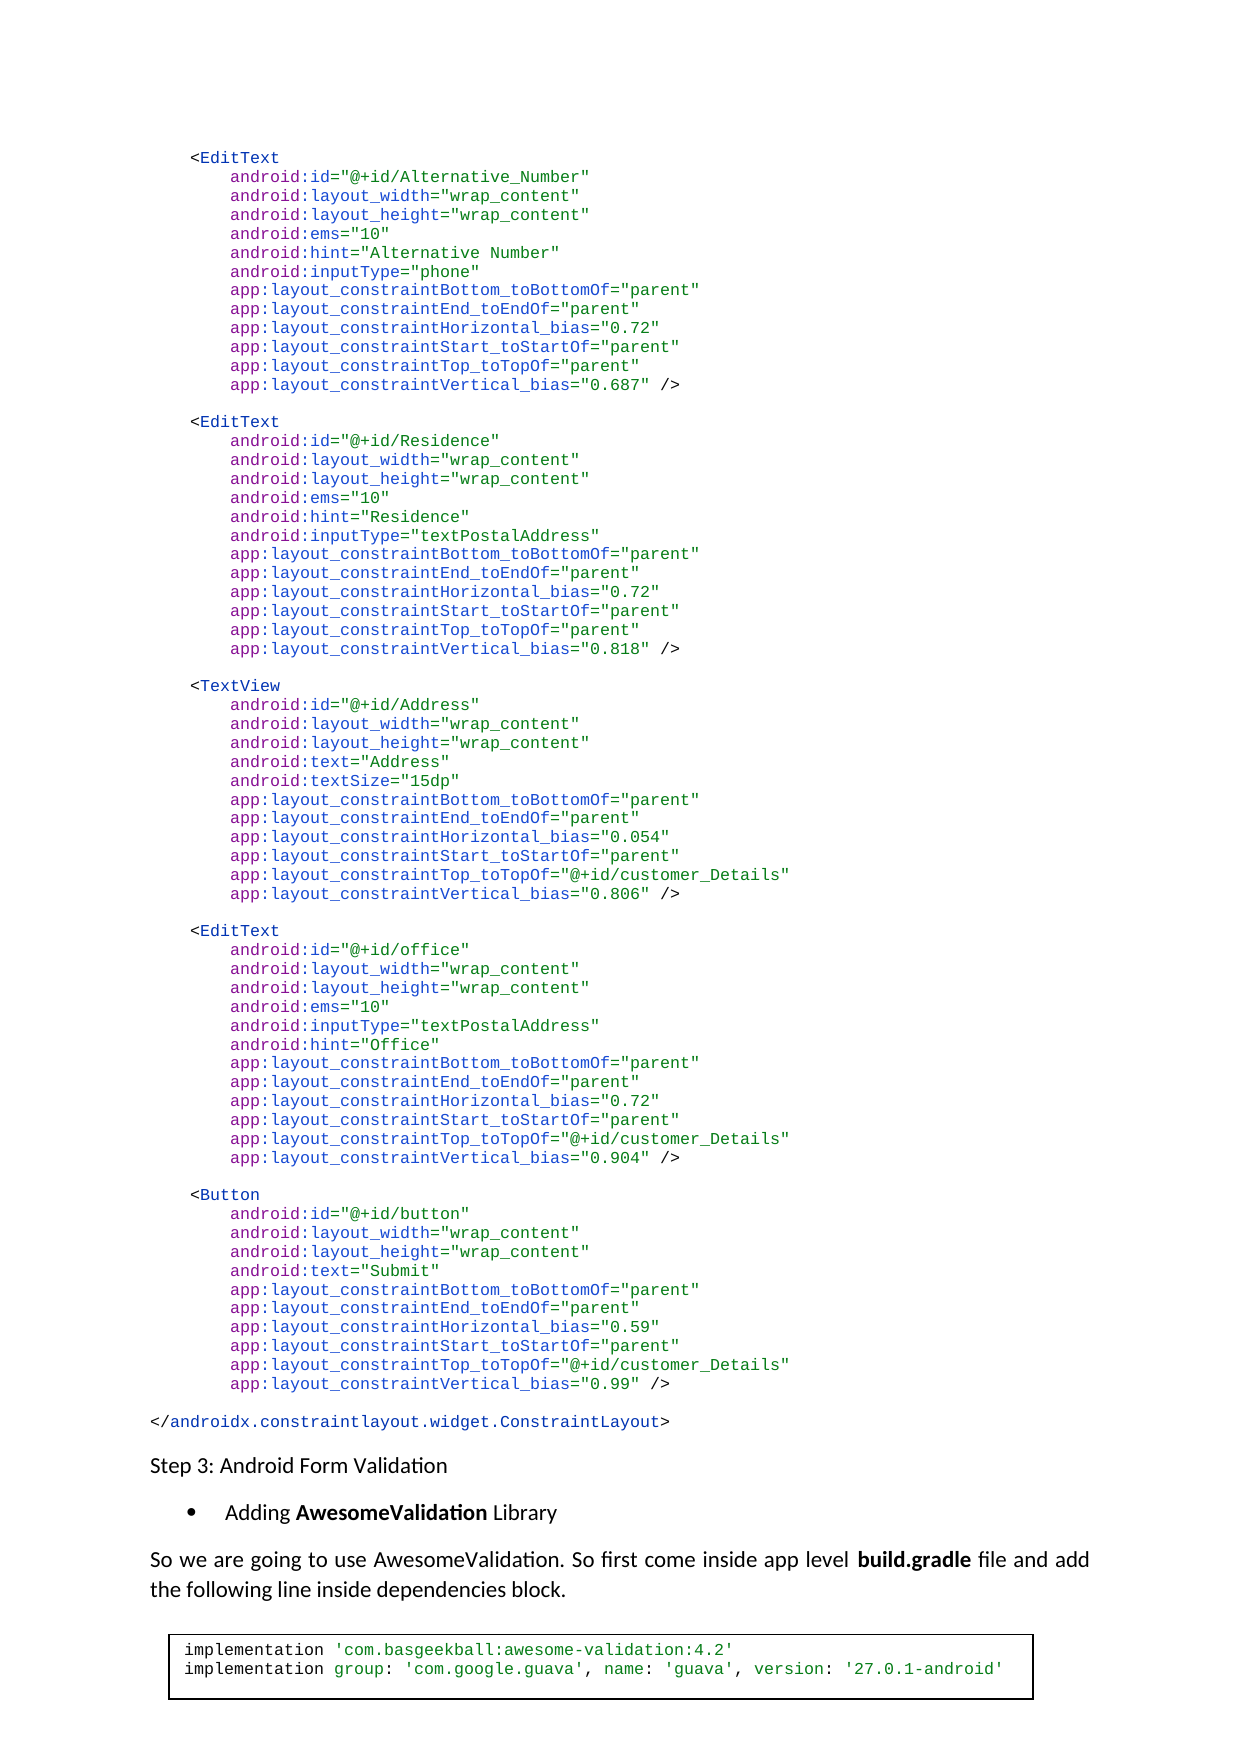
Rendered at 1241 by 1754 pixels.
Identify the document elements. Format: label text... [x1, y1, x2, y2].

text Step 3: Android Form Validation [150, 1451, 1090, 1479]
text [150, 150, 1090, 1432]
list Adding AwesomeValidation Library [187, 1498, 1090, 1526]
text So we are going to use AwesomeValidation. So first come inside app level build.gradle file and add the following line inside dependencies block. [150, 1545, 1090, 1603]
